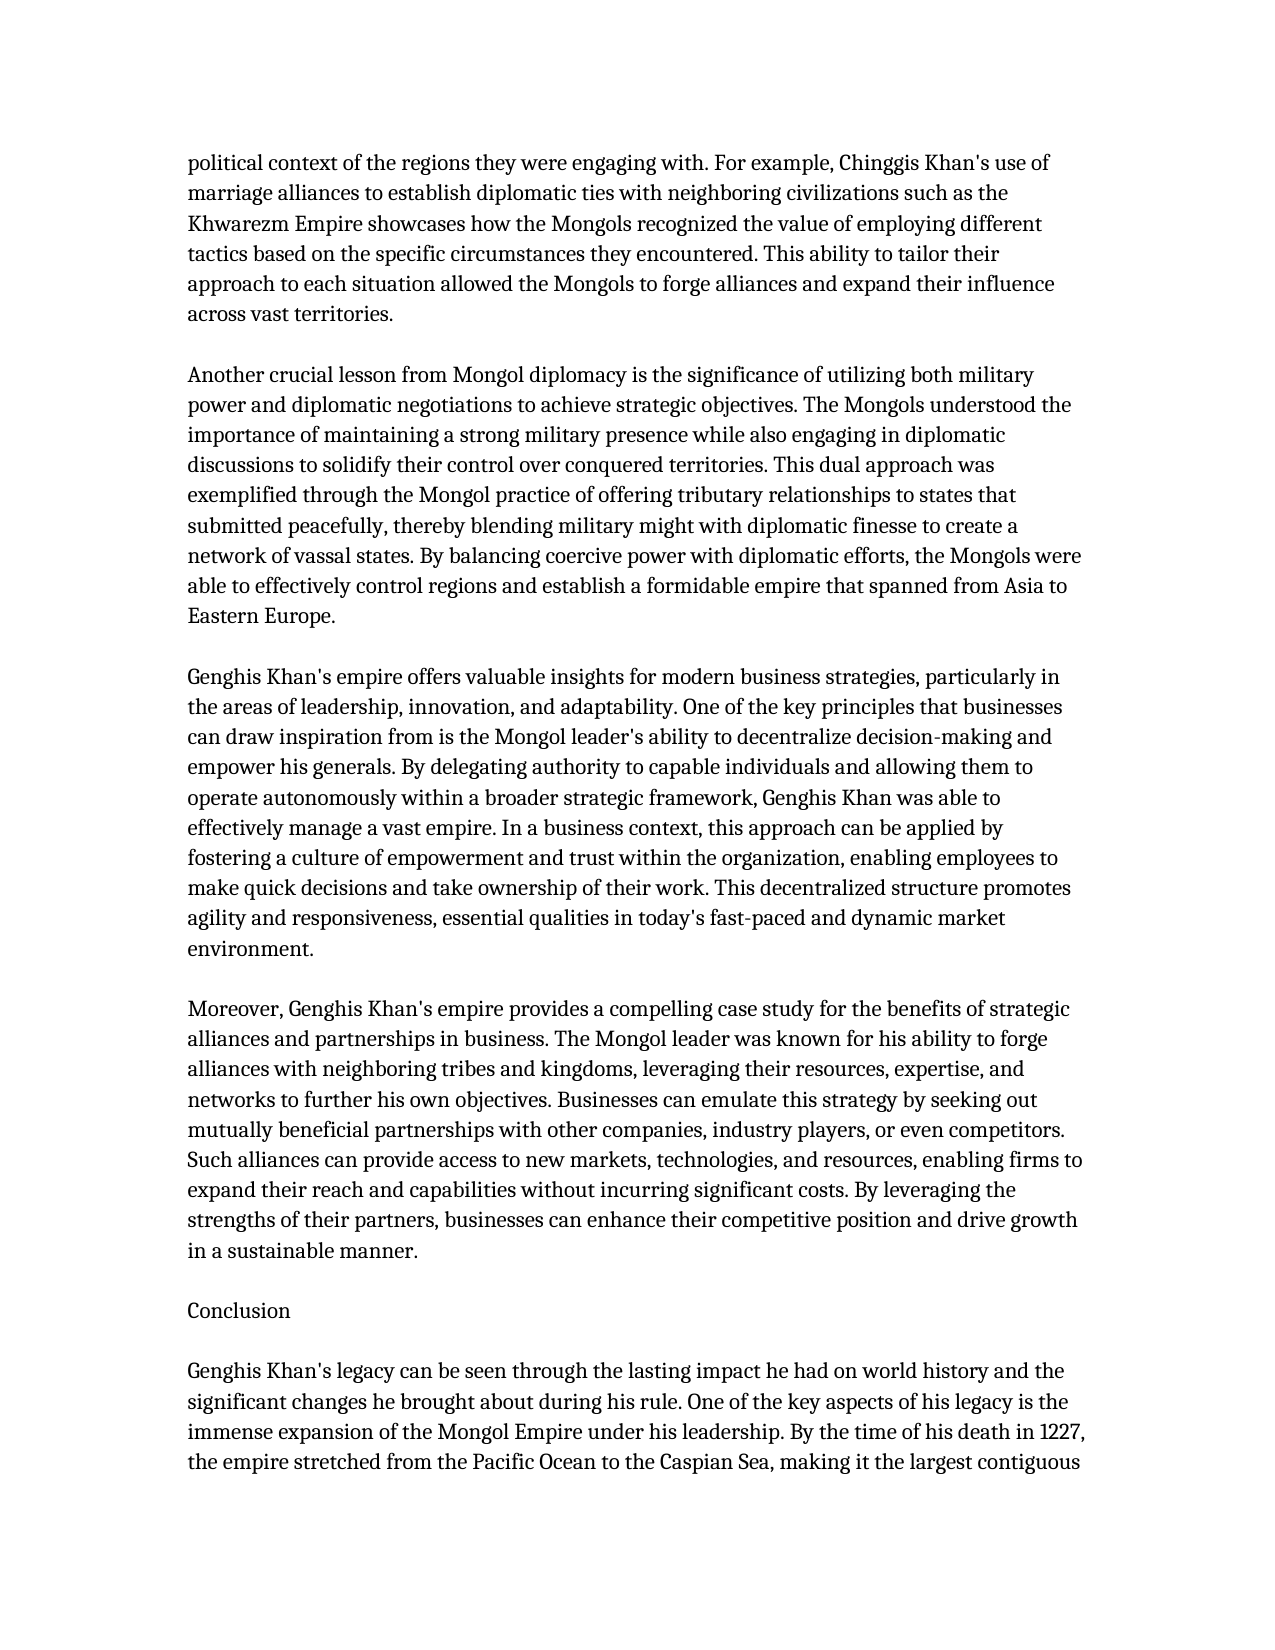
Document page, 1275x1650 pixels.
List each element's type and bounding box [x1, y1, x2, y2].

text [187, 150, 1087, 1475]
